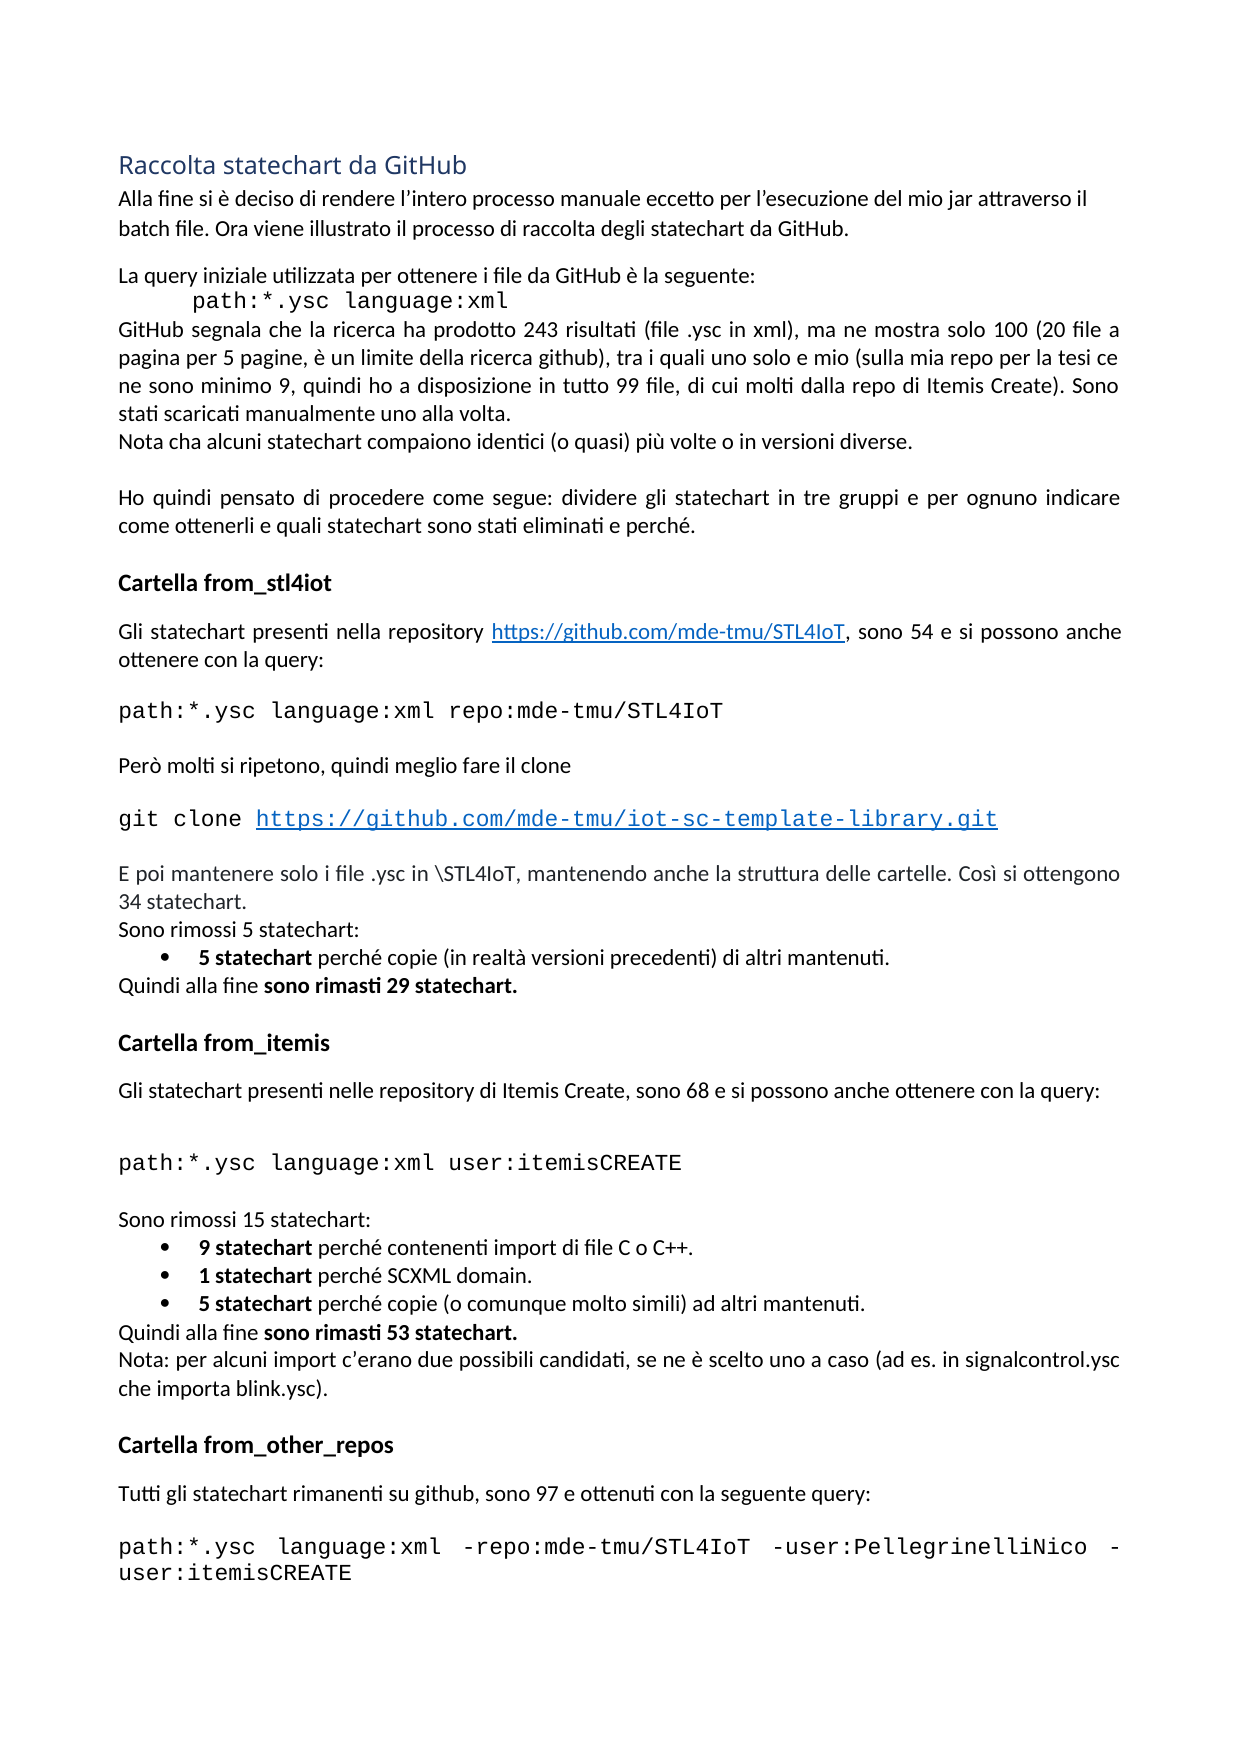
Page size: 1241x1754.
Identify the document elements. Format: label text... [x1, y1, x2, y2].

text Cartella from_other_repos [118, 1430, 1122, 1460]
text path:*.ysc language:xml user:itemisCREATE [118, 1152, 1122, 1177]
text Ho quindi pensato di procedere come segue: dividere gli statechart in tre gruppi e per ognuno indicare come ottenerli e quali statechart sono stati eliminati e perché. [118, 483, 1122, 539]
text Nota: per alcuni import c’erano due possibili candidati, se ne è scelto uno a caso (ad es. in signalcontrol.ysc che importa blink.ysc). [118, 1346, 1122, 1402]
list 1 statechart perché SCXML domain. [161, 1262, 1122, 1289]
text E poi mantenere solo i file .ysc in \STL4IoT, mantenendo anche la struttura delle cartelle. Così si ottengono 34 statechart. [118, 859, 1122, 915]
list 5 statechart perché copie (o comunque molto simili) ad altri mantenuti. [161, 1289, 1122, 1318]
list 9 statechart perché contenenti import di file C o C++. [161, 1233, 1122, 1262]
text path:*.ysc language:xml [118, 289, 1122, 315]
text Gli statechart presenti nella repository https://github.com/mde-tmu/STL4IoT, sono 54 e si possono anche ottenere con la query: [118, 617, 1122, 673]
text path:*.ysc language:xml repo:mde-tmu/STL4IoT [118, 699, 1122, 725]
text Quindi alla fine sono rimasti 29 statechart. [118, 971, 1122, 999]
text Sono rimossi 15 statechart: [118, 1206, 1122, 1233]
text Tutti gli statechart rimanenti su github, sono 97 e ottenuti con la seguente query: [118, 1479, 1122, 1507]
text Quindi alla fine sono rimasti 53 statechart. [118, 1318, 1122, 1346]
text Cartella from_stl4iot [118, 568, 1122, 598]
text Però molti si ripetono, quindi meglio fare il clone [118, 751, 1122, 779]
text La query iniziale utilizzata per ottenere i file da GitHub è la seguente: [118, 261, 1122, 289]
text GitHub segnala che la ricerca ha prodotto 243 risultati (file .ysc in xml), ma ne mostra solo 100 (20 file a pagina per 5 pagine, è un limite della ricerca github), tra i quali uno solo e mio (sulla mia repo per la tesi ce ne sono minimo 9, quindi ho a disposizione in tutto 99 file, di cui molti dalla repo di Itemis Create). Sono stati scaricati manualmente uno alla volta. [118, 315, 1122, 427]
text Nota cha alcuni statechart compaiono identici (o quasi) più volte o in versioni diverse. [118, 427, 1122, 456]
text Sono rimossi 5 statechart: [118, 915, 1122, 943]
text Gli statechart presenti nelle repository di Itemis Create, sono 68 e si possono anche ottenere con la query: [118, 1077, 1122, 1105]
text path:*.ysc language:xml -repo:mde-tmu/STL4IoT -user:PellegrinelliNico -user:itemisCREATE [118, 1535, 1122, 1587]
list 5 statechart perché copie (in realtà versioni precedenti) di altri mantenuti. [161, 943, 1122, 971]
text Cartella from_itemis [118, 1027, 1122, 1058]
subtitle Raccolta statechart da GitHub [118, 148, 1122, 182]
text git clone https://github.com/mde-tmu/iot-sc-template-library.git [118, 807, 1122, 833]
text Alla fine si è deciso di rendere l’intero processo manuale eccetto per l’esecuzione del mio jar attraverso il batch file. Ora viene illustrato il processo di raccolta degli statechart da GitHub. [118, 184, 1122, 243]
